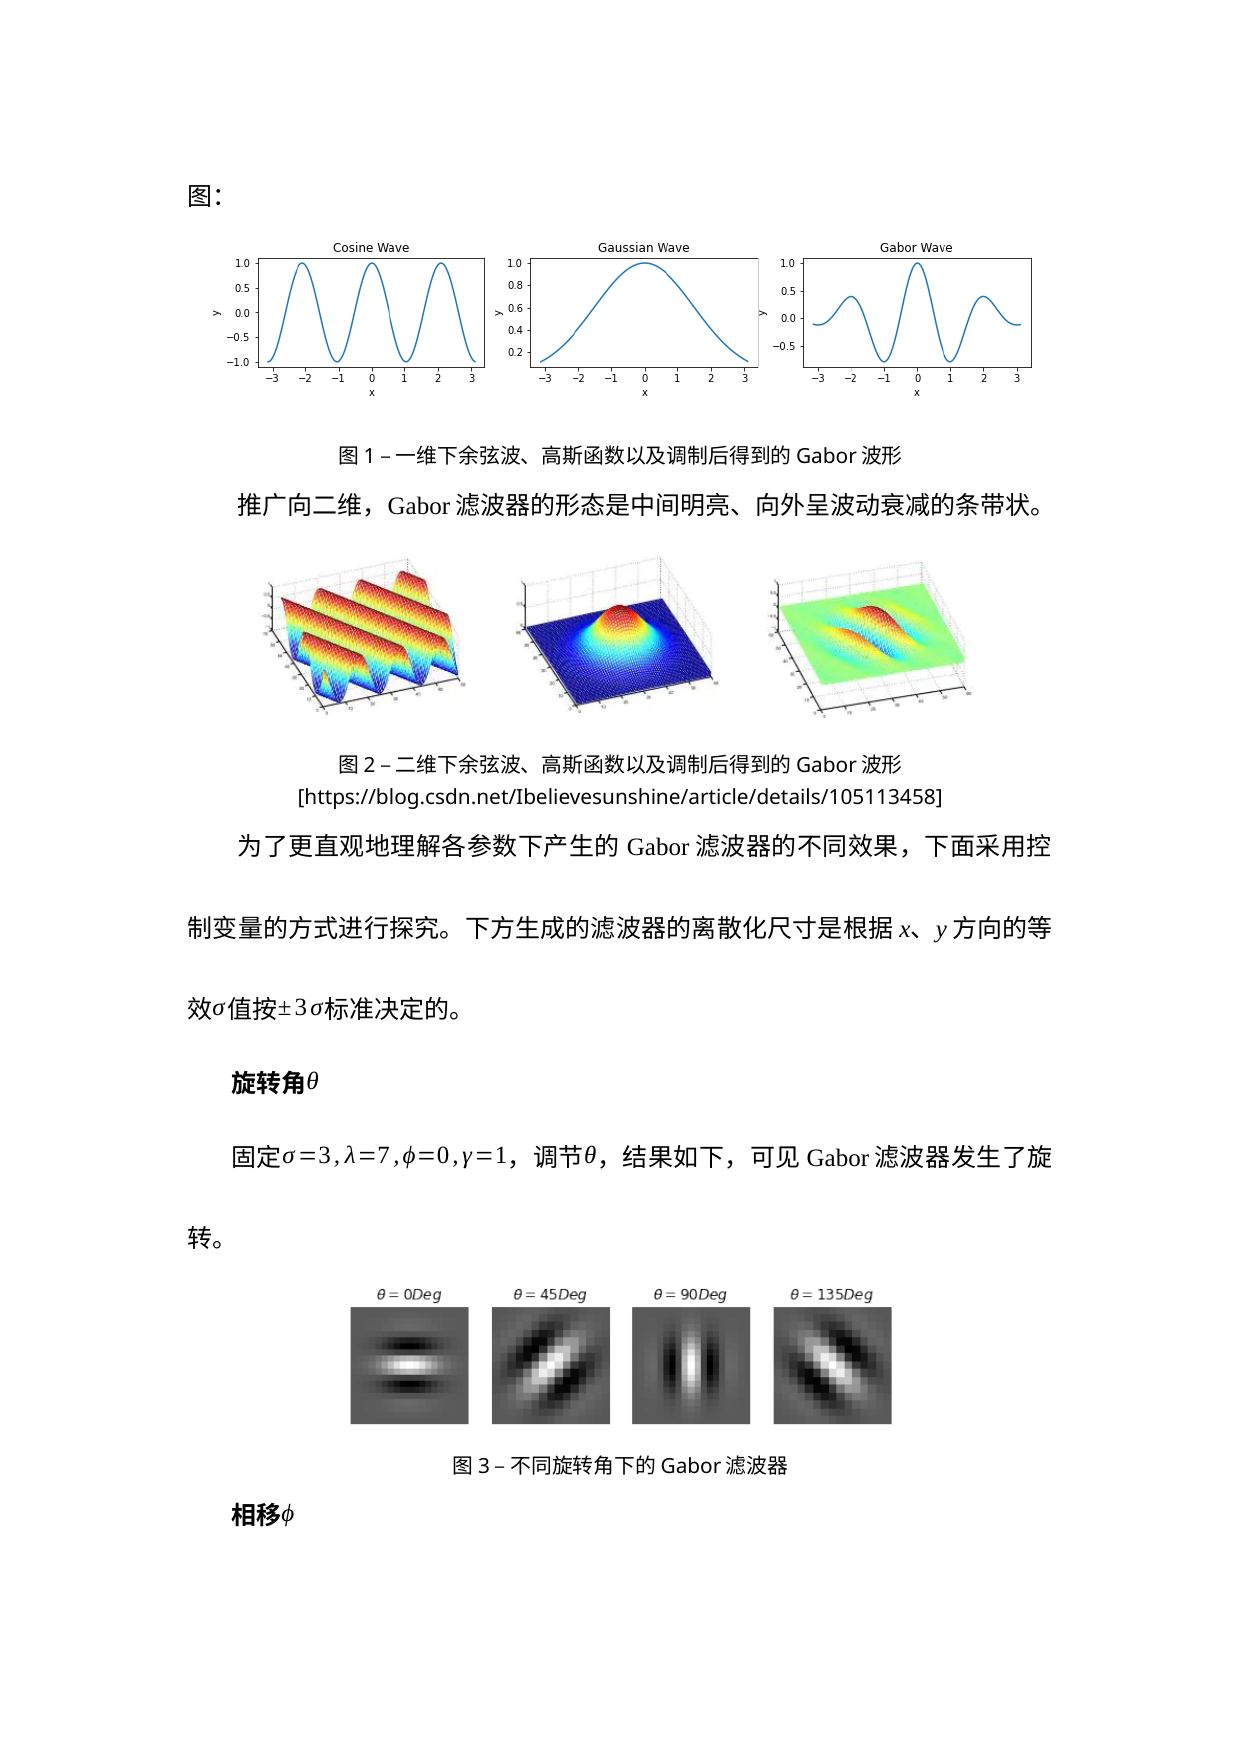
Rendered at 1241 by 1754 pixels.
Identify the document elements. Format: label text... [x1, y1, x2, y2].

text 图 1 – 一维下余弦波、高斯函数以及调制后得到的Gabor波形 [187, 438, 1053, 471]
text 综上，Gabor滤波器由五个参数共同确定，。在一维上直观地想象，Gabor滤波器的幅度类似下图： [187, 162, 1053, 227]
text 相移 [187, 1481, 1053, 1546]
text 固定，调节，结果如下，可见Gabor滤波器发生了旋转。 [187, 1123, 1053, 1269]
picture [253, 545, 988, 718]
text 图 3 – 不同旋转角下的Gabor滤波器 [187, 1448, 1053, 1481]
text 图 2 – 二维下余弦波、高斯函数以及调制后得到的Gabor波形 [https://blog.csdn.net/Ibelievesunshine/article/details/105113458] [187, 747, 1053, 812]
text 推广向二维，Gabor滤波器的形态是中间明亮、向外呈波动衰减的条带状。 [187, 471, 1053, 536]
text 为了更直观地理解各参数下产生的Gabor滤波器的不同效果，下面采用控制变量的方式进行探究。下方生成的滤波器的离散化尺寸是根据x、y方向的等效值按标准决定的。 [187, 812, 1053, 1040]
picture [342, 1278, 898, 1433]
text 旋转角 [187, 1049, 1053, 1114]
picture [205, 236, 1035, 405]
